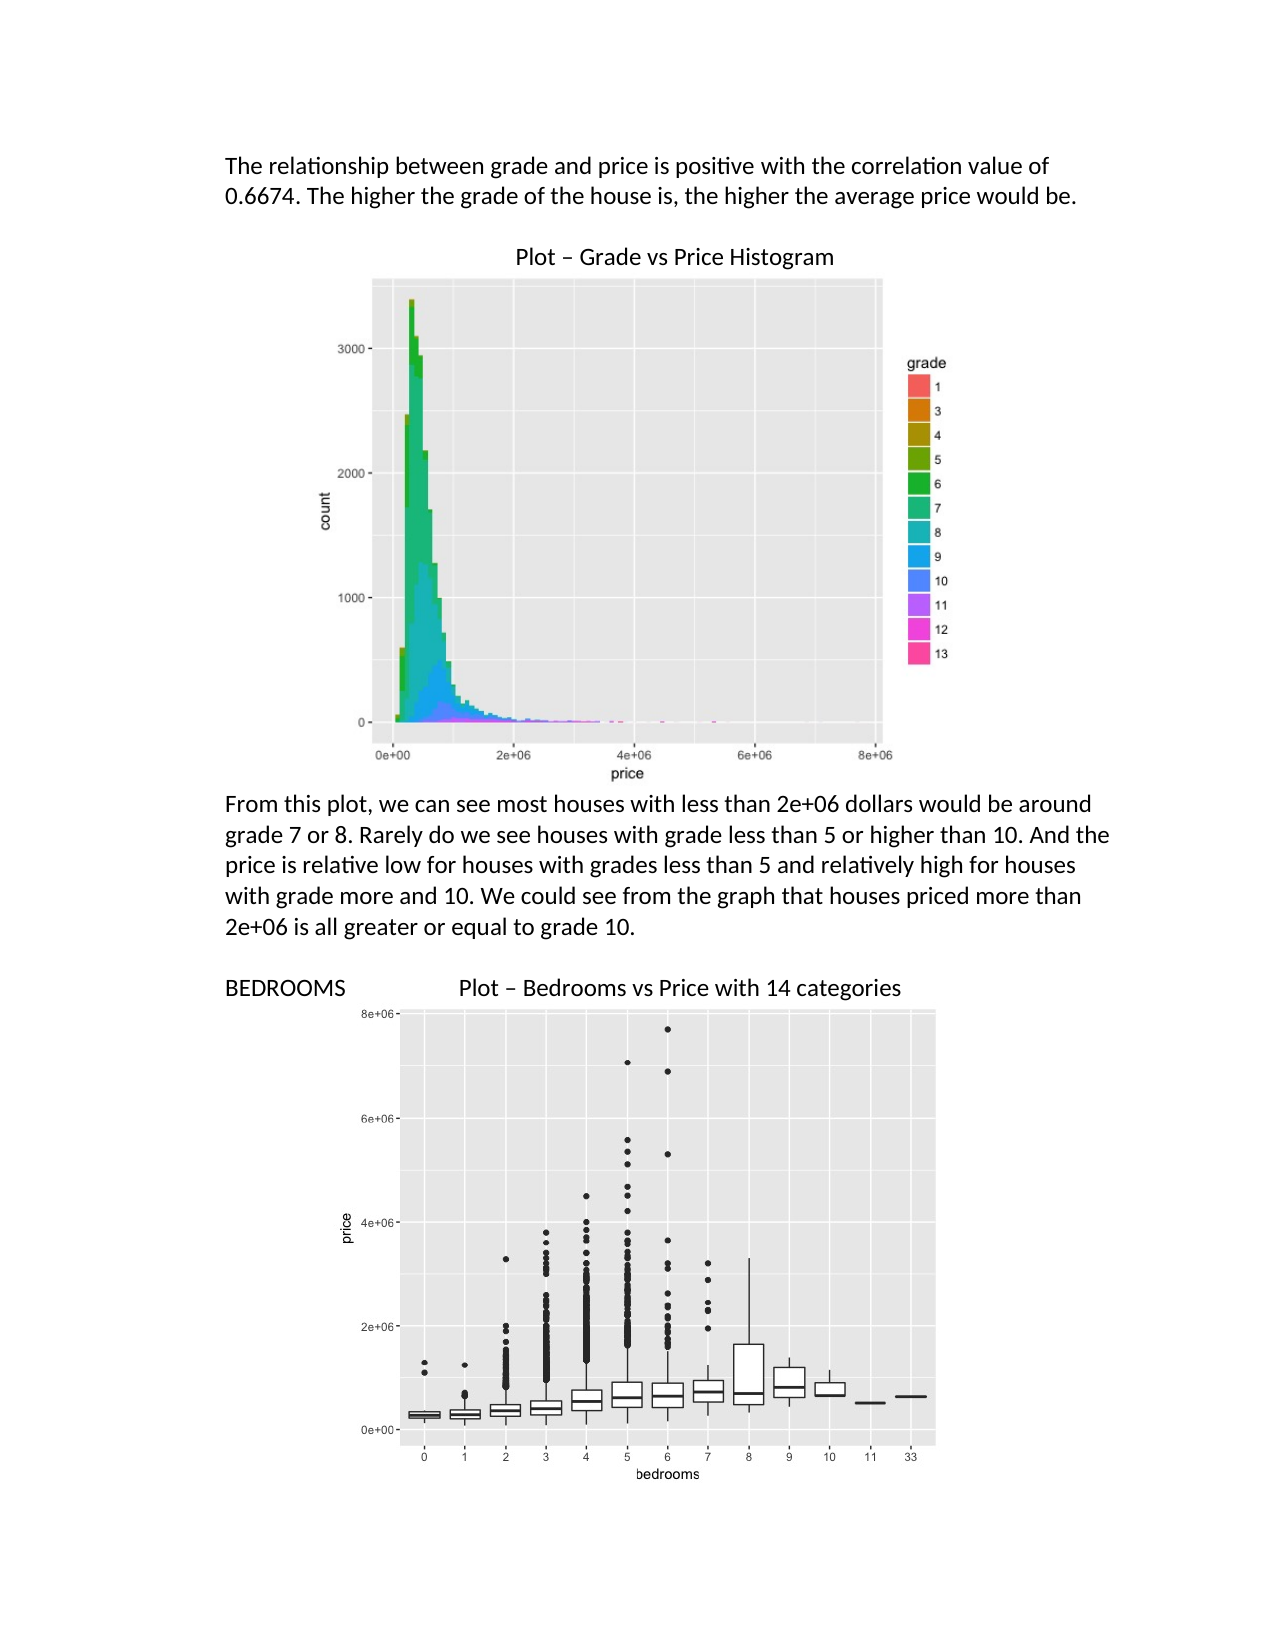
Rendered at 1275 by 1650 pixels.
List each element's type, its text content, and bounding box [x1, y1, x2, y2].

text The relationship between grade and price is positive with the correlation value of 0.6674. The higher the grade of the house is, the higher the average price would be. [225, 150, 1125, 211]
text BEDROOMS Plot – Bedrooms vs Price with 14 categories [225, 972, 1125, 1002]
text Plot – Grade vs Price Histogram [225, 242, 1125, 272]
picture [333, 1002, 942, 1485]
text From this plot, we can see most houses with less than 2e+06 dollars would be around grade 7 or 8. Rarely do we see houses with grade less than 5 or higher than 10. And the price is relative low for houses with grades less than 5 and relatively high for houses with grade more and 10. We could see from the graph that houses priced more than 2e+06 is all greater or equal to grade 10. [225, 788, 1125, 941]
picture [311, 272, 964, 789]
